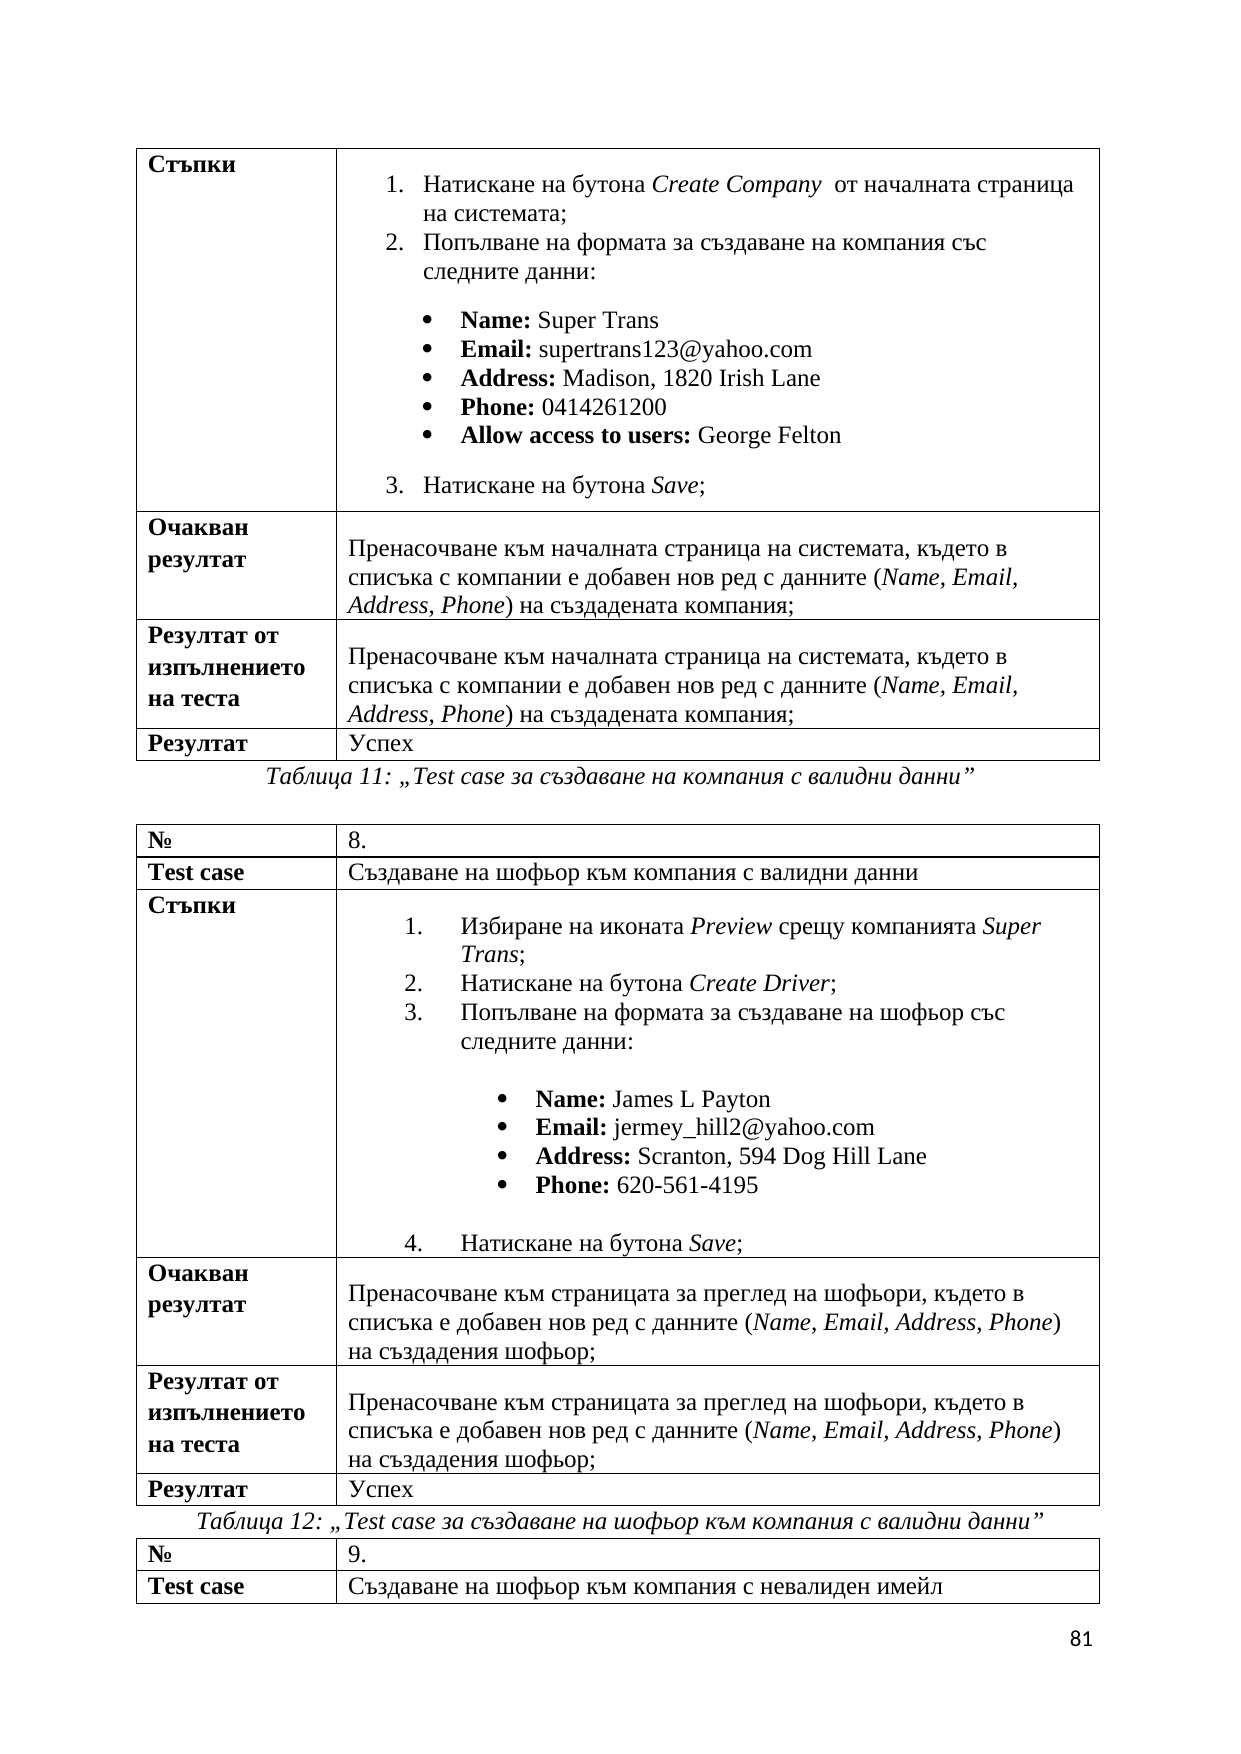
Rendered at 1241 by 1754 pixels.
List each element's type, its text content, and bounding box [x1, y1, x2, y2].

table_cell Test case [137, 1571, 336, 1603]
table_cell Пренасочване към началната страница на системата, където в списъка с компании е добавен нов ред с данните (Name, Email, Address, Phone) на създадената компания; [337, 512, 1099, 619]
table_cell Избиране на иконата Preview срещу компанията Super Trans; Натискане на бутона Create Driver; Попълване на формата за създаване на шофьор със следните данни: Name: James L Payton Email: jermey_hill2@yahoo.com Address: Scranton, 594 Dog Hill Lane Phone: 620-561-4195 Натискане на бутона Save; [337, 890, 1099, 1257]
table_cell Стъпки [137, 890, 336, 1257]
table_cell Резултат [137, 729, 336, 760]
text Таблица 12: „Теst case за създаване на шофьор към компания с валидни данни” [148, 1506, 1093, 1535]
table_cell Test case [137, 858, 336, 889]
table_cell Резултат от изпълнението на теста [137, 1366, 336, 1473]
table_header № [137, 1539, 336, 1570]
table_cell Пренасочване към началната страница на системата, където в списъка с компании е добавен нов ред с данните (Name, Email, Address, Phone) на създадената компания; [337, 620, 1099, 727]
table_cell Резултат от изпълнението на теста [137, 620, 336, 727]
table_cell Успех [337, 1474, 1099, 1505]
table_cell Пренасочване към страницата за преглед на шофьори, където в списъка е добавен нов ред с данните (Name, Email, Address, Phone) на създадения шофьор; [337, 1366, 1099, 1473]
table_header 9. [337, 1539, 1099, 1570]
table_cell Създаване на шофьор към компания с невалиден имейл [337, 1571, 1099, 1603]
table_cell Стъпки [137, 149, 336, 511]
table_header № [137, 825, 336, 856]
table_cell Успех [337, 729, 1099, 760]
table_cell Пренасочване към страницата за преглед на шофьори, където в списъка е добавен нов ред с данните (Name, Email, Address, Phone) на създадения шофьор; [337, 1258, 1099, 1365]
table_header 8. [337, 825, 1099, 856]
table_cell Резултат [137, 1474, 336, 1505]
table_cell Очакван резултат [137, 512, 336, 619]
table_cell Създаване на шофьор към компания с валидни данни [337, 858, 1099, 889]
table_cell Очакван резултат [137, 1258, 336, 1365]
table_cell Натискане на бутона Create Company от началната страница на системата; Попълване на формата за създаване на компания със следните данни: Name: Super Trans Email: supertrans123@yahoo.com Address: Madison, 1820 Irish Lane Phone: 0414261200 Allow access to users: George Felton Натискане на бутона Save; [337, 149, 1099, 511]
text Таблица 11: „Теst case за създаване на компания с валидни данни” [148, 761, 1093, 790]
